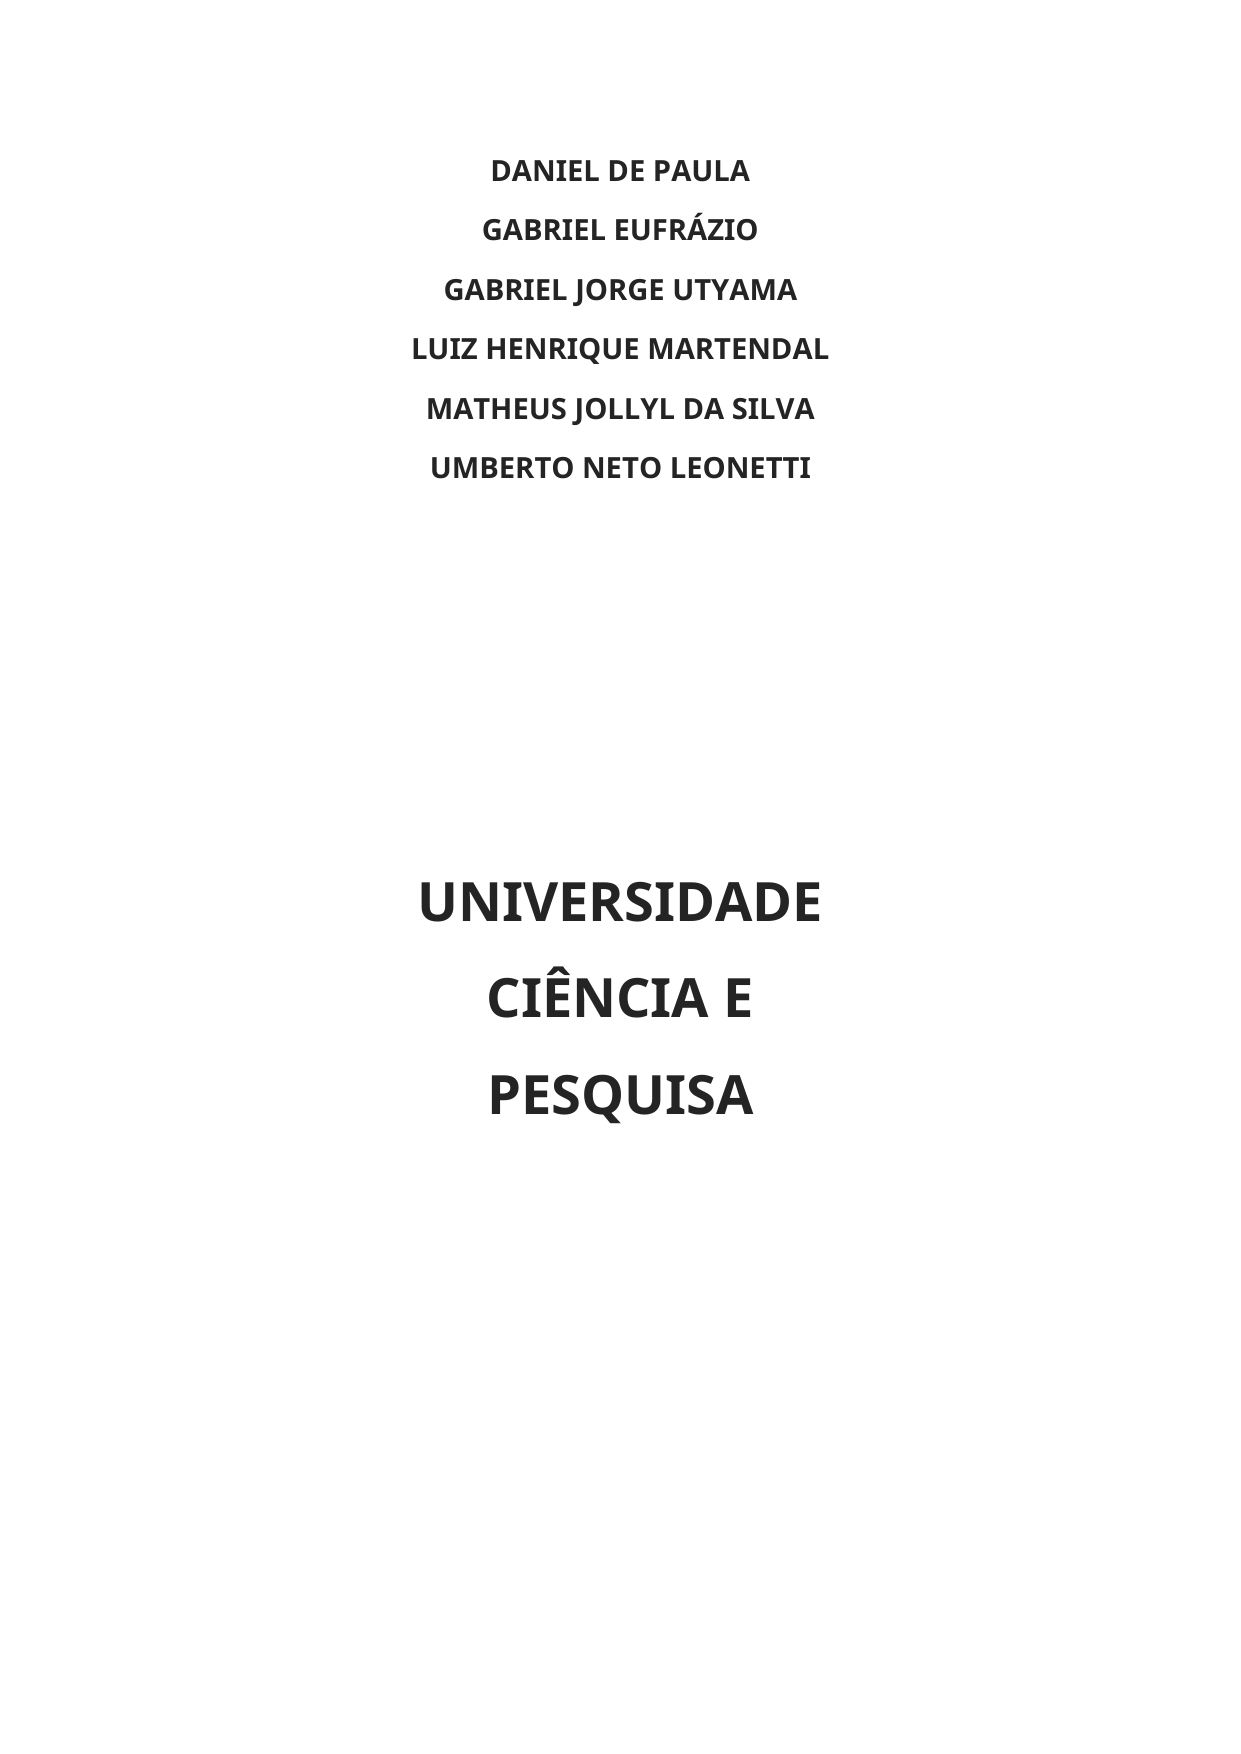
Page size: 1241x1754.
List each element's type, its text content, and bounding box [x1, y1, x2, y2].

text UMBERTO NETO LEONETTI [150, 447, 1090, 487]
text GABRIEL EUFRÁZIO [150, 209, 1090, 249]
text DANIEL DE PAULA [150, 150, 1090, 190]
text PESQUISA [150, 1056, 1090, 1130]
text UNIVERSIDADE [150, 864, 1090, 937]
text LUIZ HENRIQUE MARTENDAL [150, 328, 1090, 368]
text GABRIEL JORGE UTYAMA [150, 269, 1090, 309]
text CIÊNCIA E [150, 960, 1090, 1034]
text MATHEUS JOLLYL DA SILVA [150, 388, 1090, 428]
